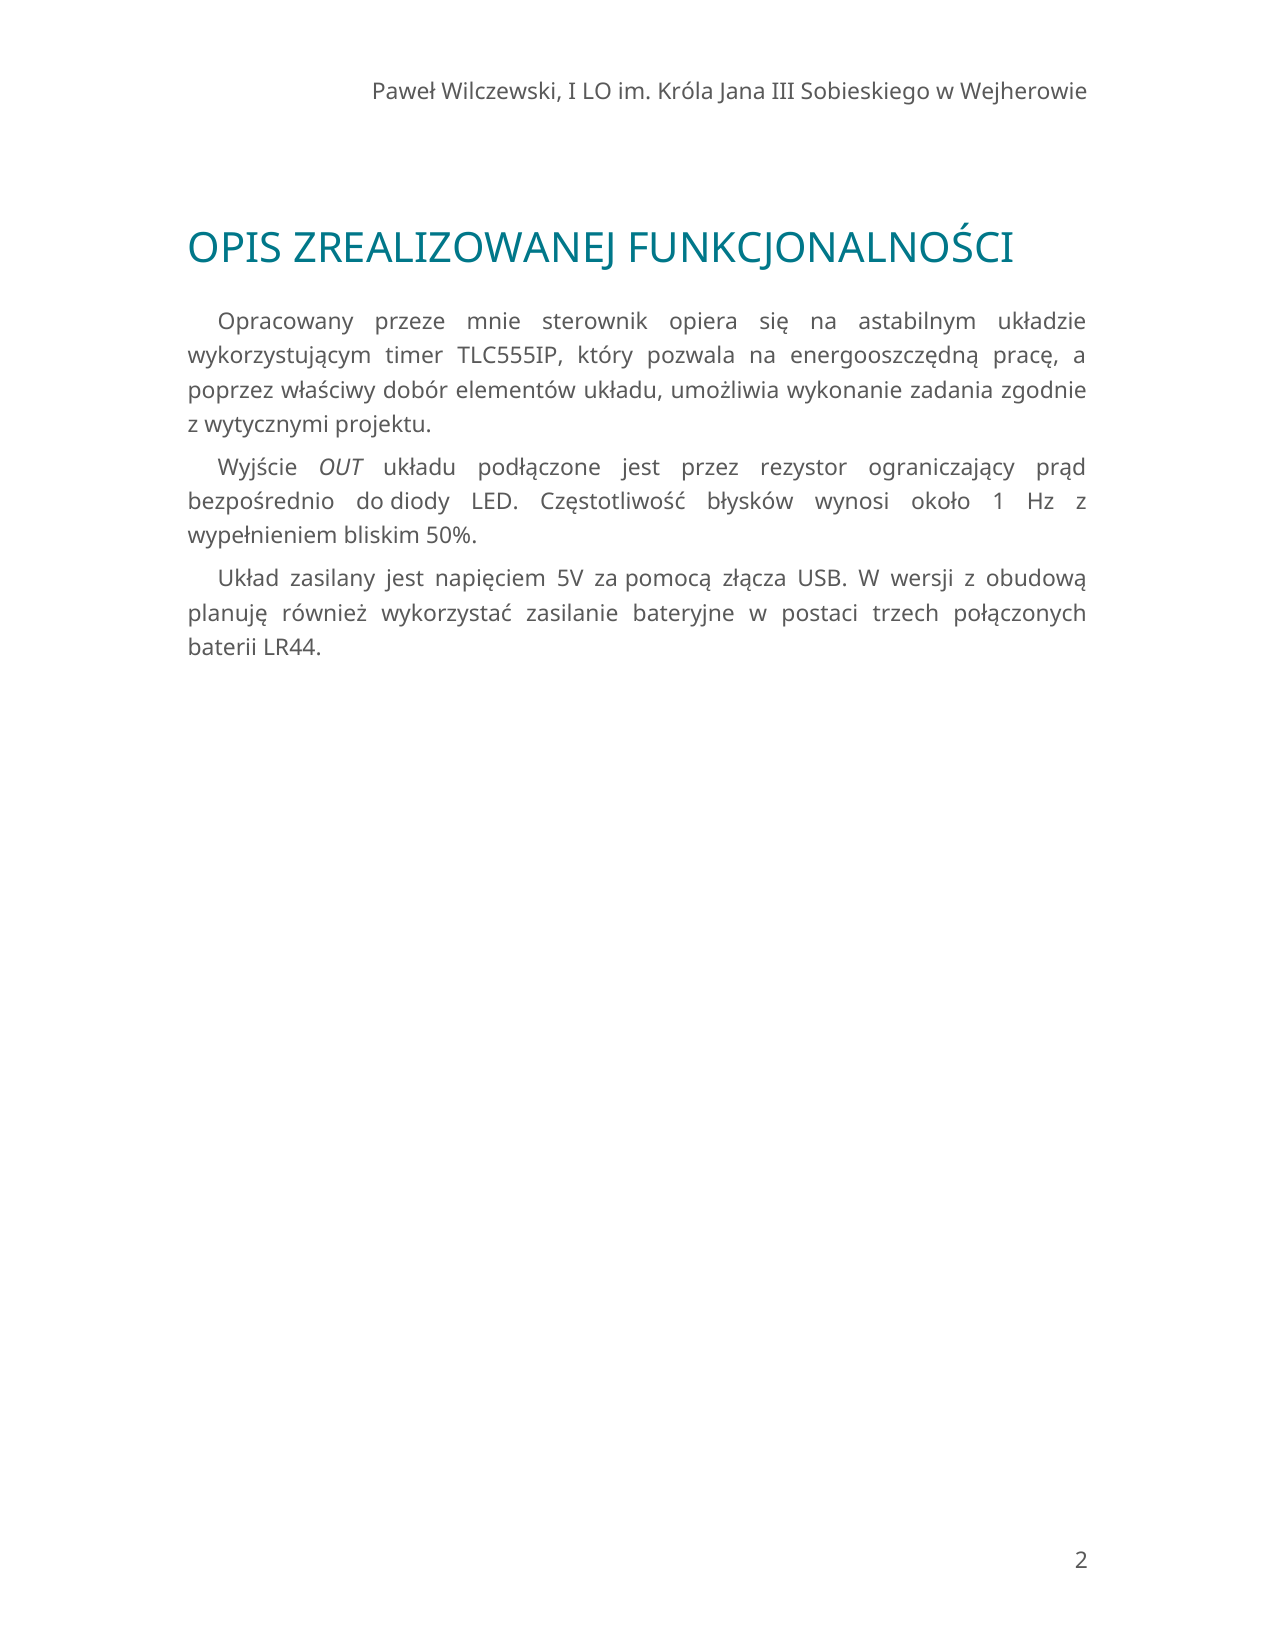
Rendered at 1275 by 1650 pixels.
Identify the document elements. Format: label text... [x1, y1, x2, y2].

subtitle Opis zrealizowanej funkcjonalności [187, 217, 1087, 274]
text Opracowany przeze mnie sterownik opiera się na astabilnym układzie wykorzystującym timer TLC555IP, który pozwala na energooszczędną pracę, a poprzez właściwy dobór elementów układu, umożliwia wykonanie zadania zgodnie z wytycznymi projektu. [187, 305, 1087, 439]
text Układ zasilany jest napięciem 5V za pomocą złącza USB. W wersji z obudową planuję również wykorzystać zasilanie bateryjne w postaci trzech połączonych baterii LR44. [187, 562, 1087, 662]
text Wyjście OUT układu podłączone jest przez rezystor ograniczający prąd bezpośrednio do diody LED. Częstotliwość błysków wynosi około 1 Hz z wypełnieniem bliskim 50%. [187, 451, 1087, 551]
